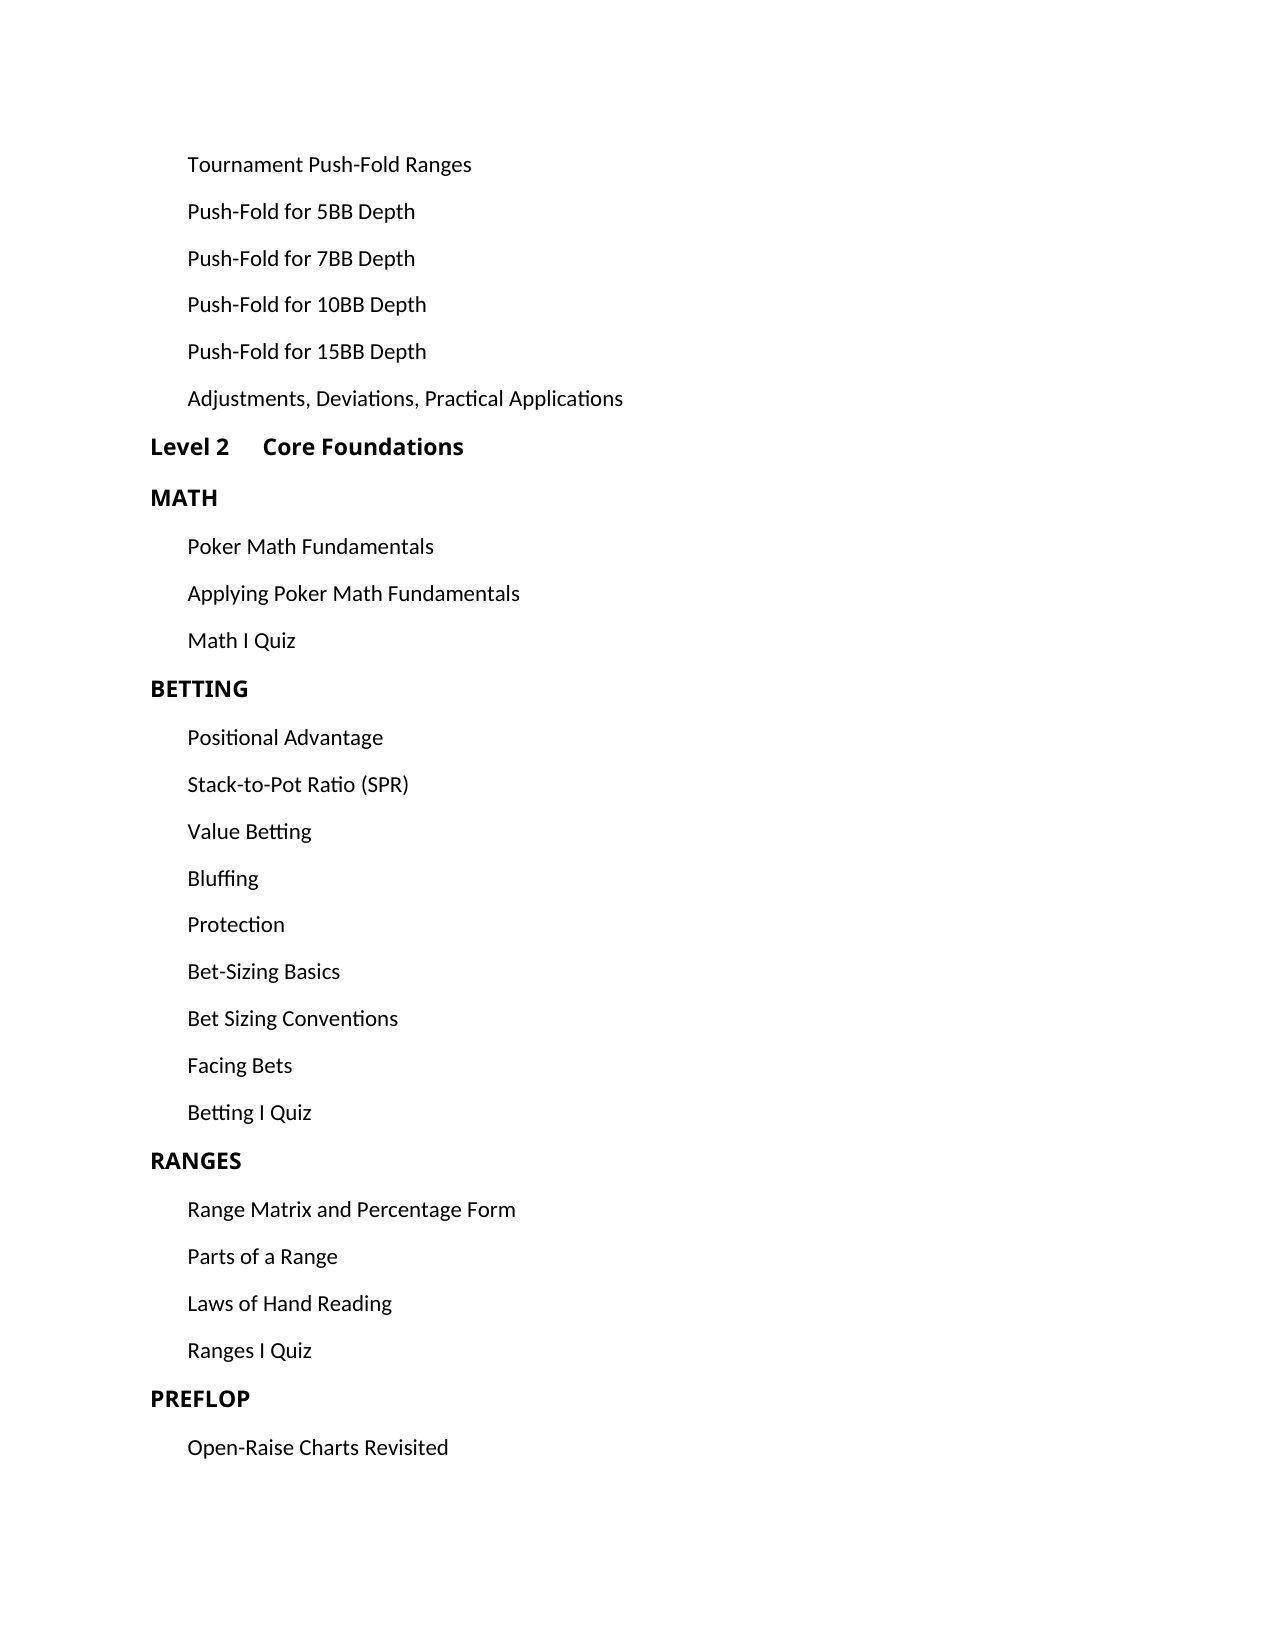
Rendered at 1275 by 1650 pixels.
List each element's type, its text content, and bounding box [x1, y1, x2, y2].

text Push-Fold for 15BB Depth [187, 337, 1125, 366]
text MATH [150, 482, 1125, 513]
text Math I Quiz [187, 626, 1125, 654]
text Adjustments, Deviations, Practical Applications [187, 384, 1125, 412]
text Value Betting [187, 817, 1125, 845]
text Push-Fold for 5BB Depth [187, 197, 1125, 225]
text Poker Math Fundamentals [187, 532, 1125, 560]
text Bluffing [187, 864, 1125, 892]
text Stack-to-Pot Ratio (SPR) [187, 770, 1125, 798]
text Level 2 Core Foundations [150, 431, 1125, 462]
text Positional Advantage [187, 723, 1125, 751]
text RANGES [150, 1145, 1125, 1176]
text PREFLOP [150, 1383, 1125, 1414]
text Betting I Quiz [187, 1098, 1125, 1126]
text Applying Poker Math Fundamentals [187, 579, 1125, 607]
text Protection [187, 911, 1125, 939]
text BETTING [150, 673, 1125, 704]
text Push-Fold for 7BB Depth [187, 244, 1125, 272]
text Bet Sizing Conventions [187, 1004, 1125, 1032]
text Facing Bets [187, 1051, 1125, 1079]
text Range Matrix and Percentage Form [187, 1195, 1125, 1223]
text Bet-Sizing Basics [187, 957, 1125, 986]
text Push-Fold for 10BB Depth [187, 291, 1125, 319]
text Ranges I Quiz [187, 1336, 1125, 1364]
text Tournament Push-Fold Ranges [187, 150, 1125, 178]
text Open-Raise Charts Revisited [187, 1433, 1125, 1461]
text Parts of a Range [187, 1242, 1125, 1270]
text Laws of Hand Reading [187, 1289, 1125, 1317]
